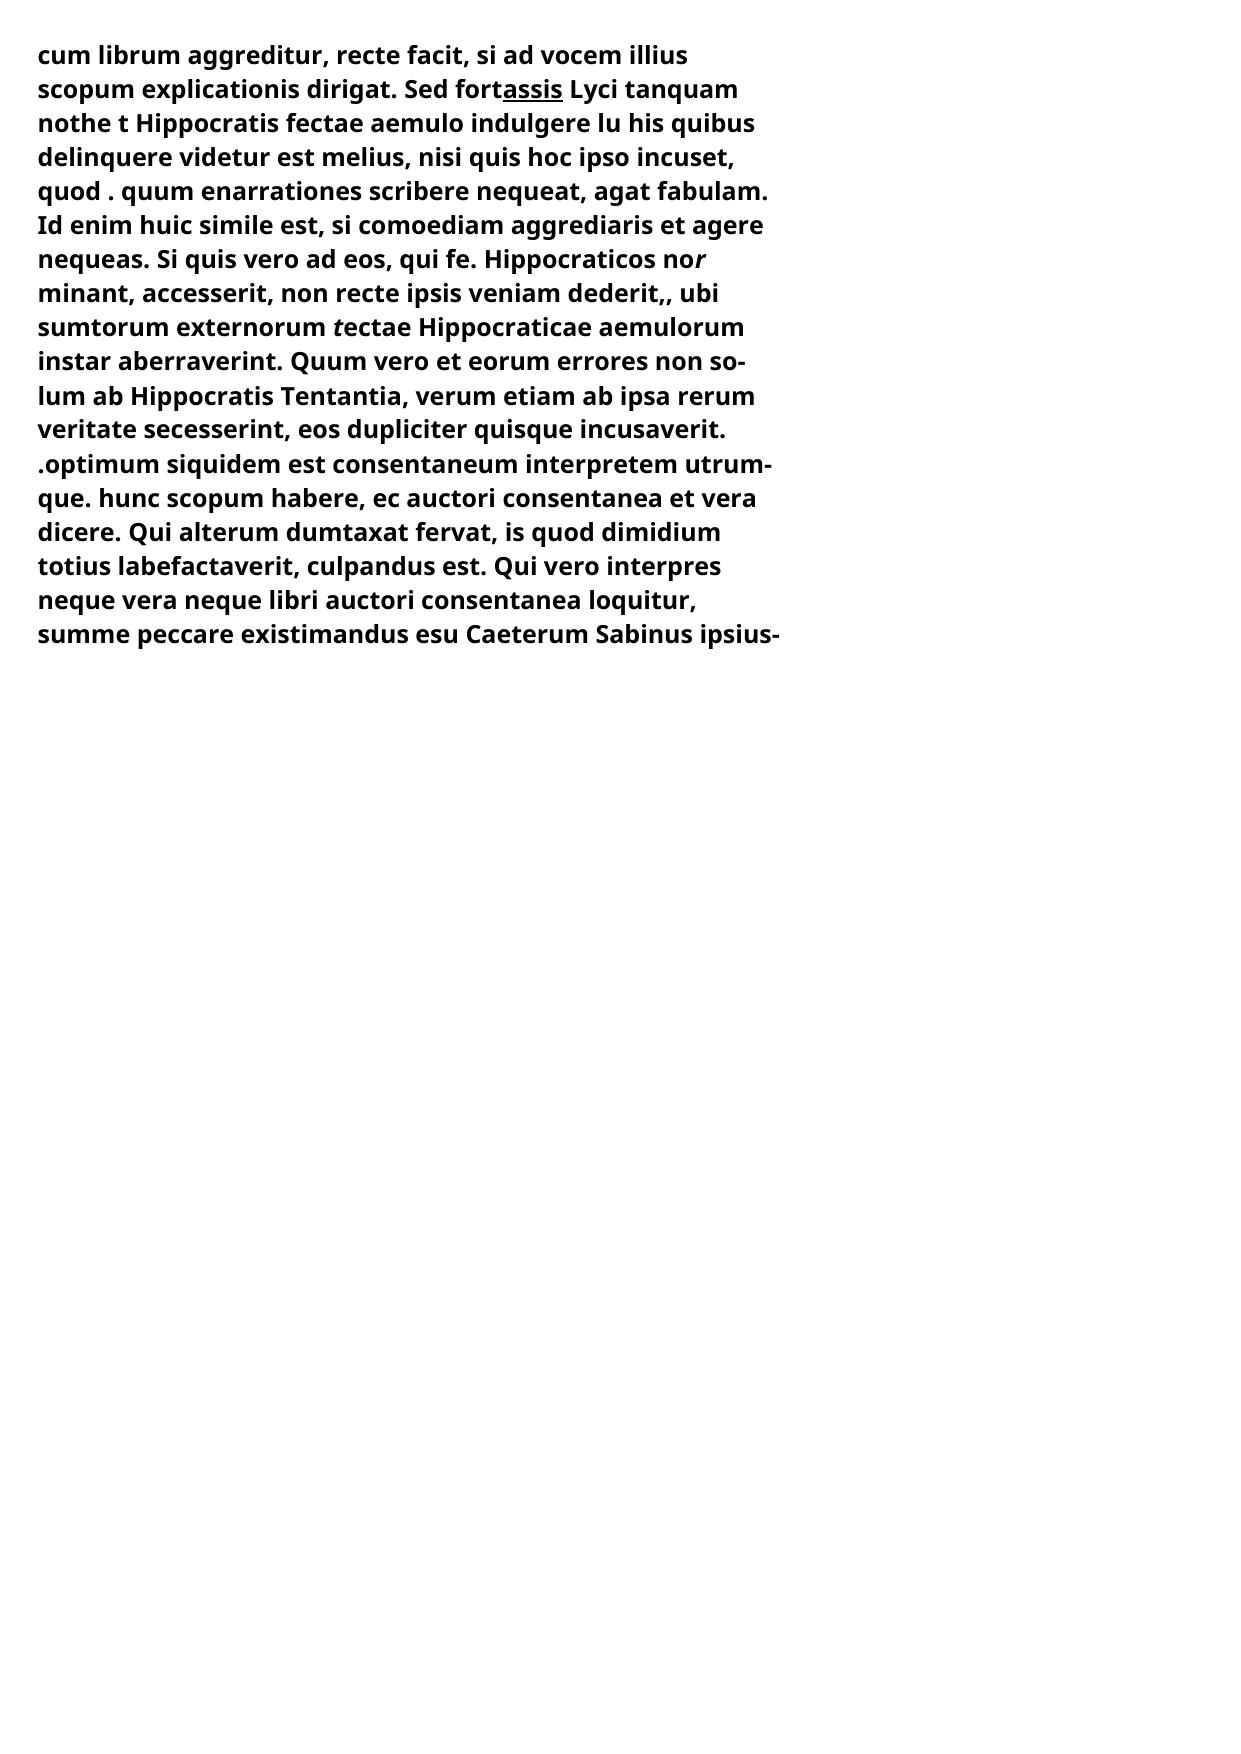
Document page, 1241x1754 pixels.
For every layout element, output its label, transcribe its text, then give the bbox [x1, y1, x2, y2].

text cum librum aggreditur, recte facit, si ad vocem illius scopum explicationis dirigat. Sed fortassis Lyci tanquam nothe t Hippocratis fectae aemulo indulgere lu his quibus delinquere videtur est melius, nisi quis hoc ipso incuset, quod . quum enarrationes scribere nequeat, agat fabulam. Id enim huic simile est, si comoediam aggrediaris et agere nequeas. Si quis vero ad eos, qui fe. Hippocraticos nor minant, accesserit, non recte ipsis veniam dederit,, ubi sumtorum externorum tectae Hippocraticae aemulorum instar aberraverint. Quum vero et eorum errores non so- lum ab Hippocratis Tentantia, verum etiam ab ipsa rerum veritate secesserint, eos dupliciter quisque incusaverit. .optimum siquidem est consentaneum interpretem utrum- que. hunc scopum habere, ec auctori consentanea et vera dicere. Qui alterum dumtaxat fervat, is quod dimidium totius labefactaverit, culpandus est. Qui vero interpres neque vera neque libri auctori consentanea loquitur, summe peccare existimandus esu Caeterum Sabinus ipsius- [37, 37, 1203, 651]
